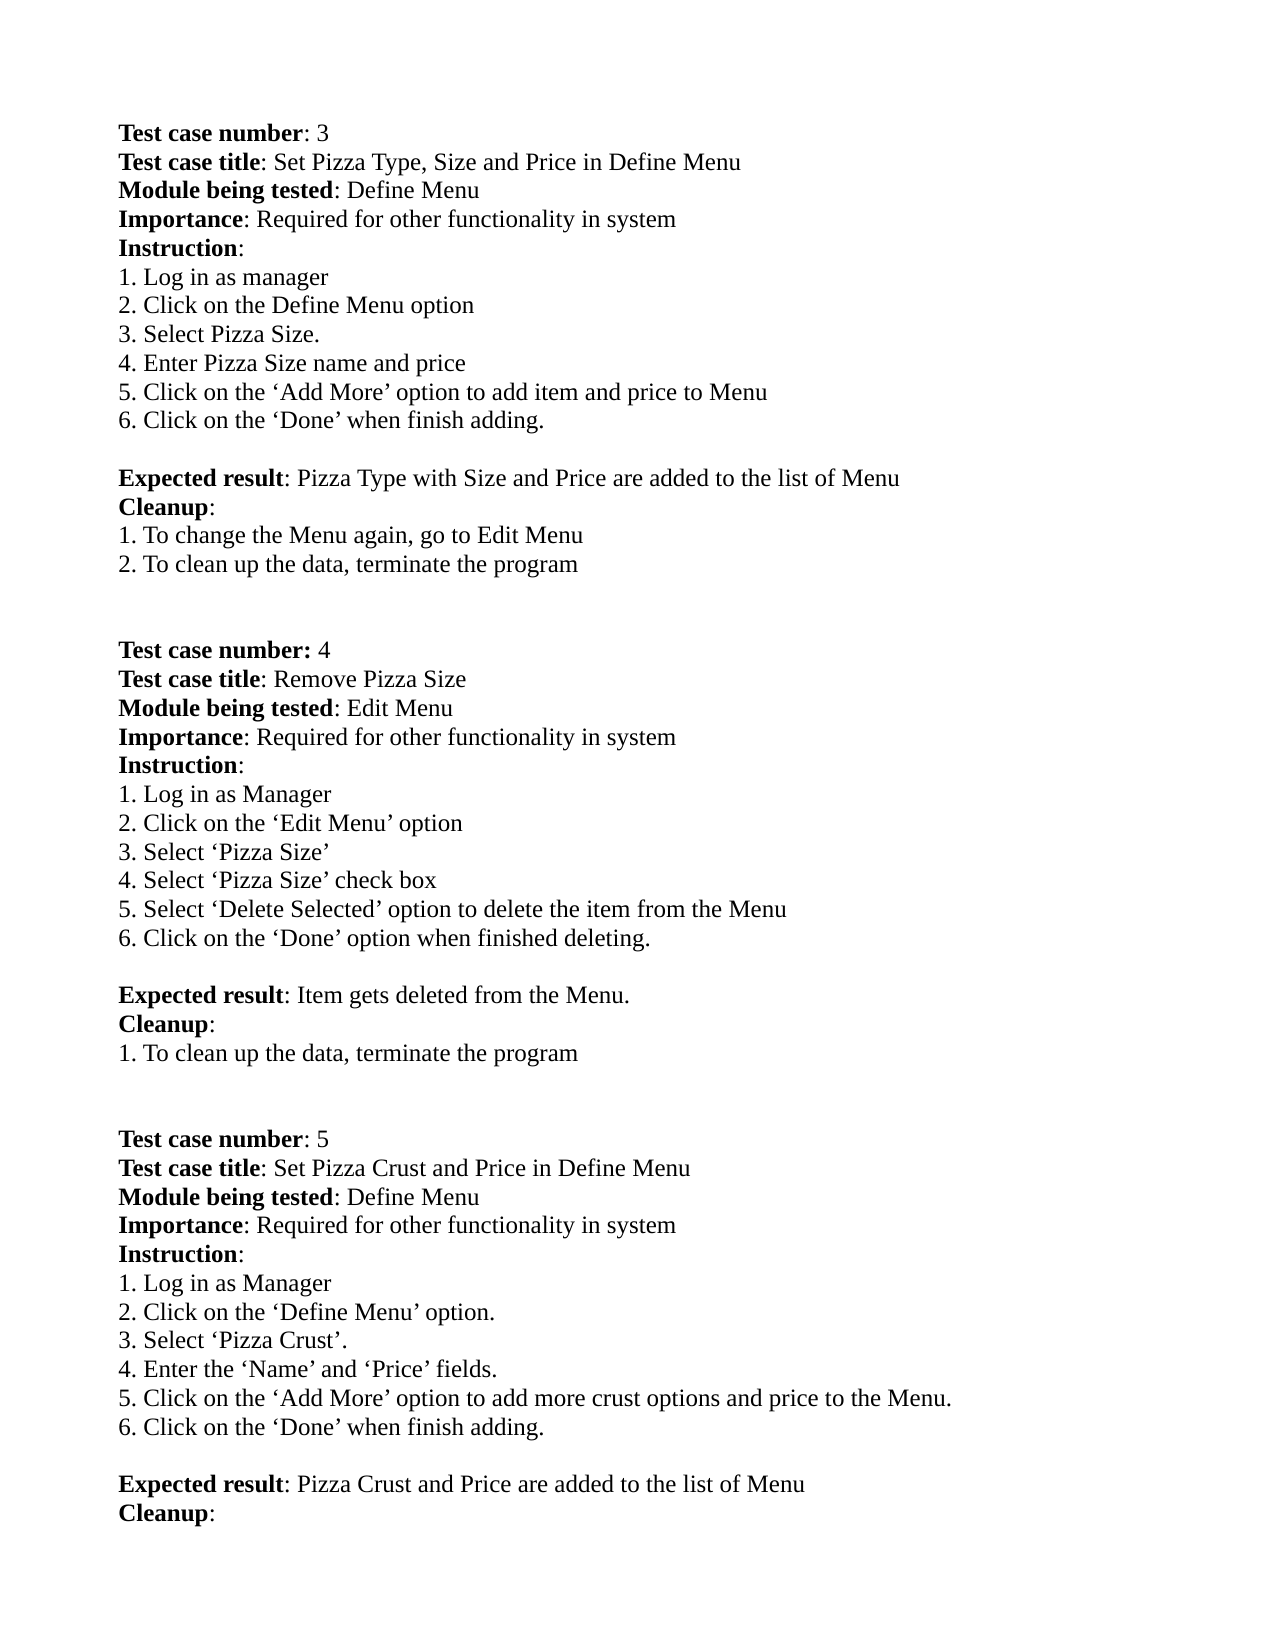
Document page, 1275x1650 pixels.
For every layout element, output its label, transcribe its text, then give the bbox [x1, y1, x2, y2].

text 5. Click on the ‘Add More’ option to add more crust options and price to the Menu. [118, 1383, 1157, 1412]
text 2. Click on the Define Menu option [118, 291, 1157, 319]
text 1. Log in as Manager [118, 779, 1157, 808]
text 5. Select ‘Delete Selected’ option to delete the item from the Menu [118, 894, 1157, 923]
text 3. Select ‘Pizza Crust’. [118, 1326, 1157, 1354]
text Importance: Required for other functionality in system [118, 1211, 1157, 1239]
text Test case number: 4 [118, 636, 1157, 664]
text Cleanup: [118, 1498, 1157, 1527]
text Cleanup: [118, 1009, 1157, 1038]
text Expected result: Pizza Type with Size and Price are added to the list of Menu [118, 463, 1157, 492]
text 1. Log in as manager [118, 262, 1157, 291]
text Expected result: Pizza Crust and Price are added to the list of Menu [118, 1469, 1157, 1498]
text 2. Click on the ‘Define Menu’ option. [118, 1297, 1157, 1326]
text Test case number: 5 [118, 1124, 1157, 1153]
text 2. To clean up the data, terminate the program [118, 549, 1157, 578]
text Module being tested: Define Menu [118, 1182, 1157, 1211]
text Instruction: [118, 1239, 1157, 1268]
text 6. Click on the ‘Done’ option when finished deleting. [118, 923, 1157, 952]
text 6. Click on the ‘Done’ when finish adding. [118, 406, 1157, 434]
text Test case title: Set Pizza Crust and Price in Define Menu [118, 1153, 1157, 1182]
text Module being tested: Define Menu [118, 176, 1157, 204]
text Instruction: [118, 233, 1157, 262]
text 1. Log in as Manager [118, 1268, 1157, 1297]
text Module being tested: Edit Menu [118, 693, 1157, 722]
text Test case title: Remove Pizza Size [118, 664, 1157, 693]
text Importance: Required for other functionality in system [118, 722, 1157, 751]
text Expected result: Item gets deleted from the Menu. [118, 981, 1157, 1009]
text Test case title: Set Pizza Type, Size and Price in Define Menu [118, 147, 1157, 176]
text 4. Enter the ‘Name’ and ‘Price’ fields. [118, 1354, 1157, 1383]
text 6. Click on the ‘Done’ when finish adding. [118, 1412, 1157, 1441]
text 1. To change the Menu again, go to Edit Menu [118, 521, 1157, 549]
text 5. Click on the ‘Add More’ option to add item and price to Menu [118, 377, 1157, 406]
text Test case number: 3 [118, 118, 1157, 147]
text 3. Select Pizza Size. [118, 319, 1157, 348]
text 1. To clean up the data, terminate the program [118, 1038, 1157, 1067]
text Instruction: [118, 751, 1157, 779]
text 4. Enter Pizza Size name and price [118, 348, 1157, 377]
text 3. Select ‘Pizza Size’ [118, 837, 1157, 866]
text Importance: Required for other functionality in system [118, 204, 1157, 233]
text Cleanup: [118, 492, 1157, 521]
text 4. Select ‘Pizza Size’ check box [118, 866, 1157, 894]
text 2. Click on the ‘Edit Menu’ option [118, 808, 1157, 837]
